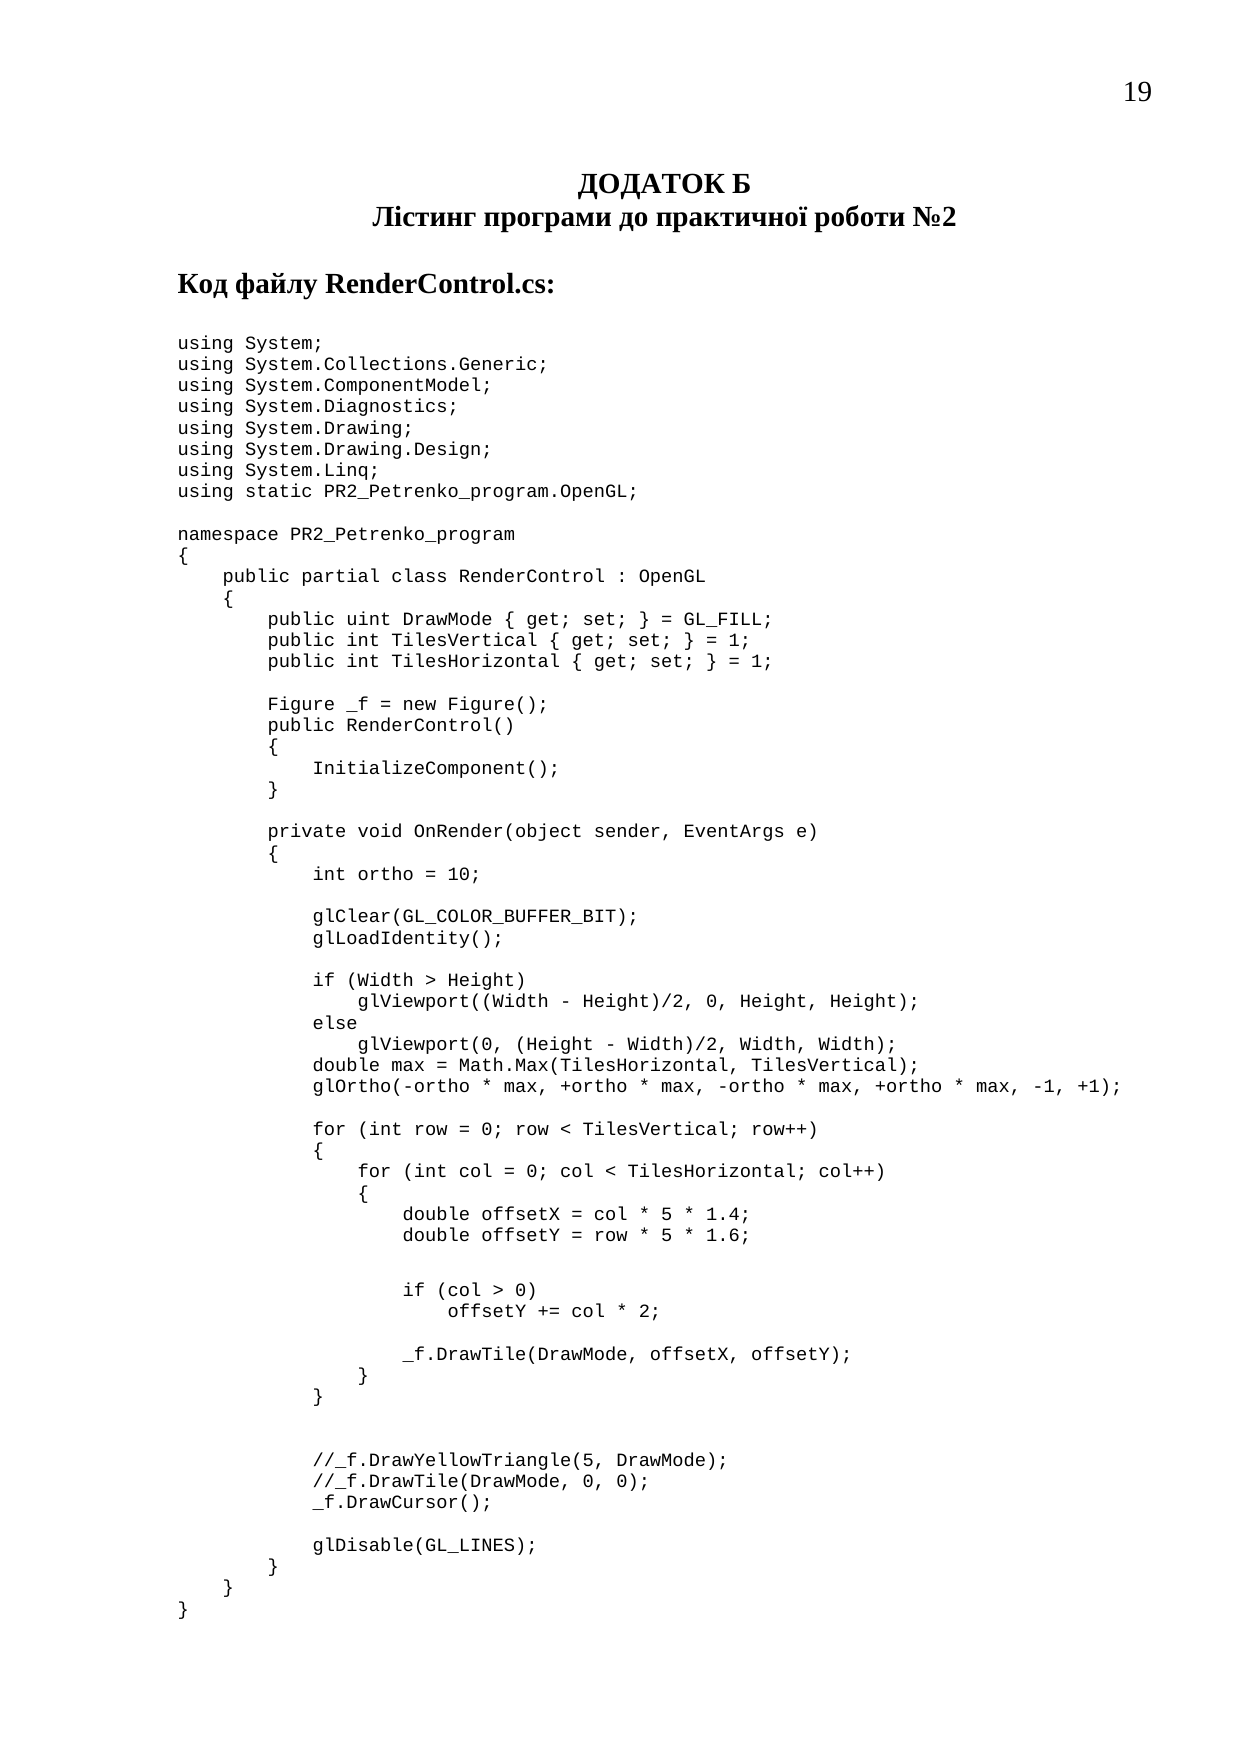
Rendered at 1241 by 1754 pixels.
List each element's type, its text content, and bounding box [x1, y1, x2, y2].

text //_f.DrawYellowTriangle(5, DrawMode); [177, 1451, 1152, 1472]
text using System; [177, 333, 1152, 355]
text public uint DrawMode { get; set; } = GL_FILL; [177, 610, 1152, 631]
text using System.Collections.Generic; [177, 355, 1152, 376]
text glDisable(GL_LINES); [177, 1536, 1152, 1557]
text InitializeComponent(); [177, 758, 1152, 780]
text glViewport(0, (Height - Width)/2, Width, Width); [177, 1035, 1152, 1056]
text } [177, 1557, 1152, 1578]
text { [177, 1183, 1152, 1205]
text _f.DrawTile(DrawMode, offsetX, offsetY); [177, 1344, 1152, 1366]
text glOrtho(-ortho * max, +ortho * max, -ortho * max, +ortho * max, -1, +1); [177, 1077, 1152, 1098]
text //_f.DrawTile(DrawMode, 0, 0); [177, 1472, 1152, 1493]
text glLoadIdentity(); [177, 928, 1152, 950]
text } [177, 1366, 1152, 1387]
text double offsetY = row * 5 * 1.6; [177, 1226, 1152, 1247]
text double offsetX = col * 5 * 1.4; [177, 1205, 1152, 1226]
text else [177, 1013, 1152, 1035]
text using System.Diagnostics; [177, 397, 1152, 418]
subtitle ДОДАТОК Б Лістинг програми до практичної роботи №2 [177, 166, 1152, 233]
text for (int row = 0; row < TilesVertical; row++) [177, 1120, 1152, 1141]
text Код файлу RenderControl.cs: [177, 266, 1152, 300]
text } [177, 1578, 1152, 1599]
text public int TilesHorizontal { get; set; } = 1; [177, 652, 1152, 673]
text glViewport((Width - Height)/2, 0, Height, Height); [177, 992, 1152, 1013]
text namespace PR2_Petrenko_program [177, 525, 1152, 546]
text using static PR2_Petrenko_program.OpenGL; [177, 482, 1152, 503]
text for (int col = 0; col < TilesHorizontal; col++) [177, 1162, 1152, 1183]
text { [177, 843, 1152, 865]
text Figure _f = new Figure(); [177, 695, 1152, 716]
text { [177, 737, 1152, 758]
text { [177, 588, 1152, 610]
text using System.Drawing; [177, 418, 1152, 440]
text using System.Drawing.Design; [177, 440, 1152, 461]
text { [177, 546, 1152, 567]
text public partial class RenderControl : OpenGL [177, 567, 1152, 588]
text if (col > 0) [177, 1281, 1152, 1302]
text glClear(GL_COLOR_BUFFER_BIT); [177, 907, 1152, 928]
text double max = Math.Max(TilesHorizontal, TilesVertical); [177, 1056, 1152, 1077]
text } [177, 1599, 1152, 1621]
text using System.Linq; [177, 461, 1152, 482]
text public RenderControl() [177, 716, 1152, 737]
text { [177, 1141, 1152, 1162]
text if (Width > Height) [177, 971, 1152, 992]
text } [177, 1387, 1152, 1408]
text private void OnRender(object sender, EventArgs e) [177, 822, 1152, 843]
text public int TilesVertical { get; set; } = 1; [177, 631, 1152, 652]
text int ortho = 10; [177, 865, 1152, 886]
text offsetY += col * 2; [177, 1302, 1152, 1323]
text } [177, 780, 1152, 801]
text using System.ComponentModel; [177, 376, 1152, 397]
text _f.DrawCursor(); [177, 1493, 1152, 1514]
